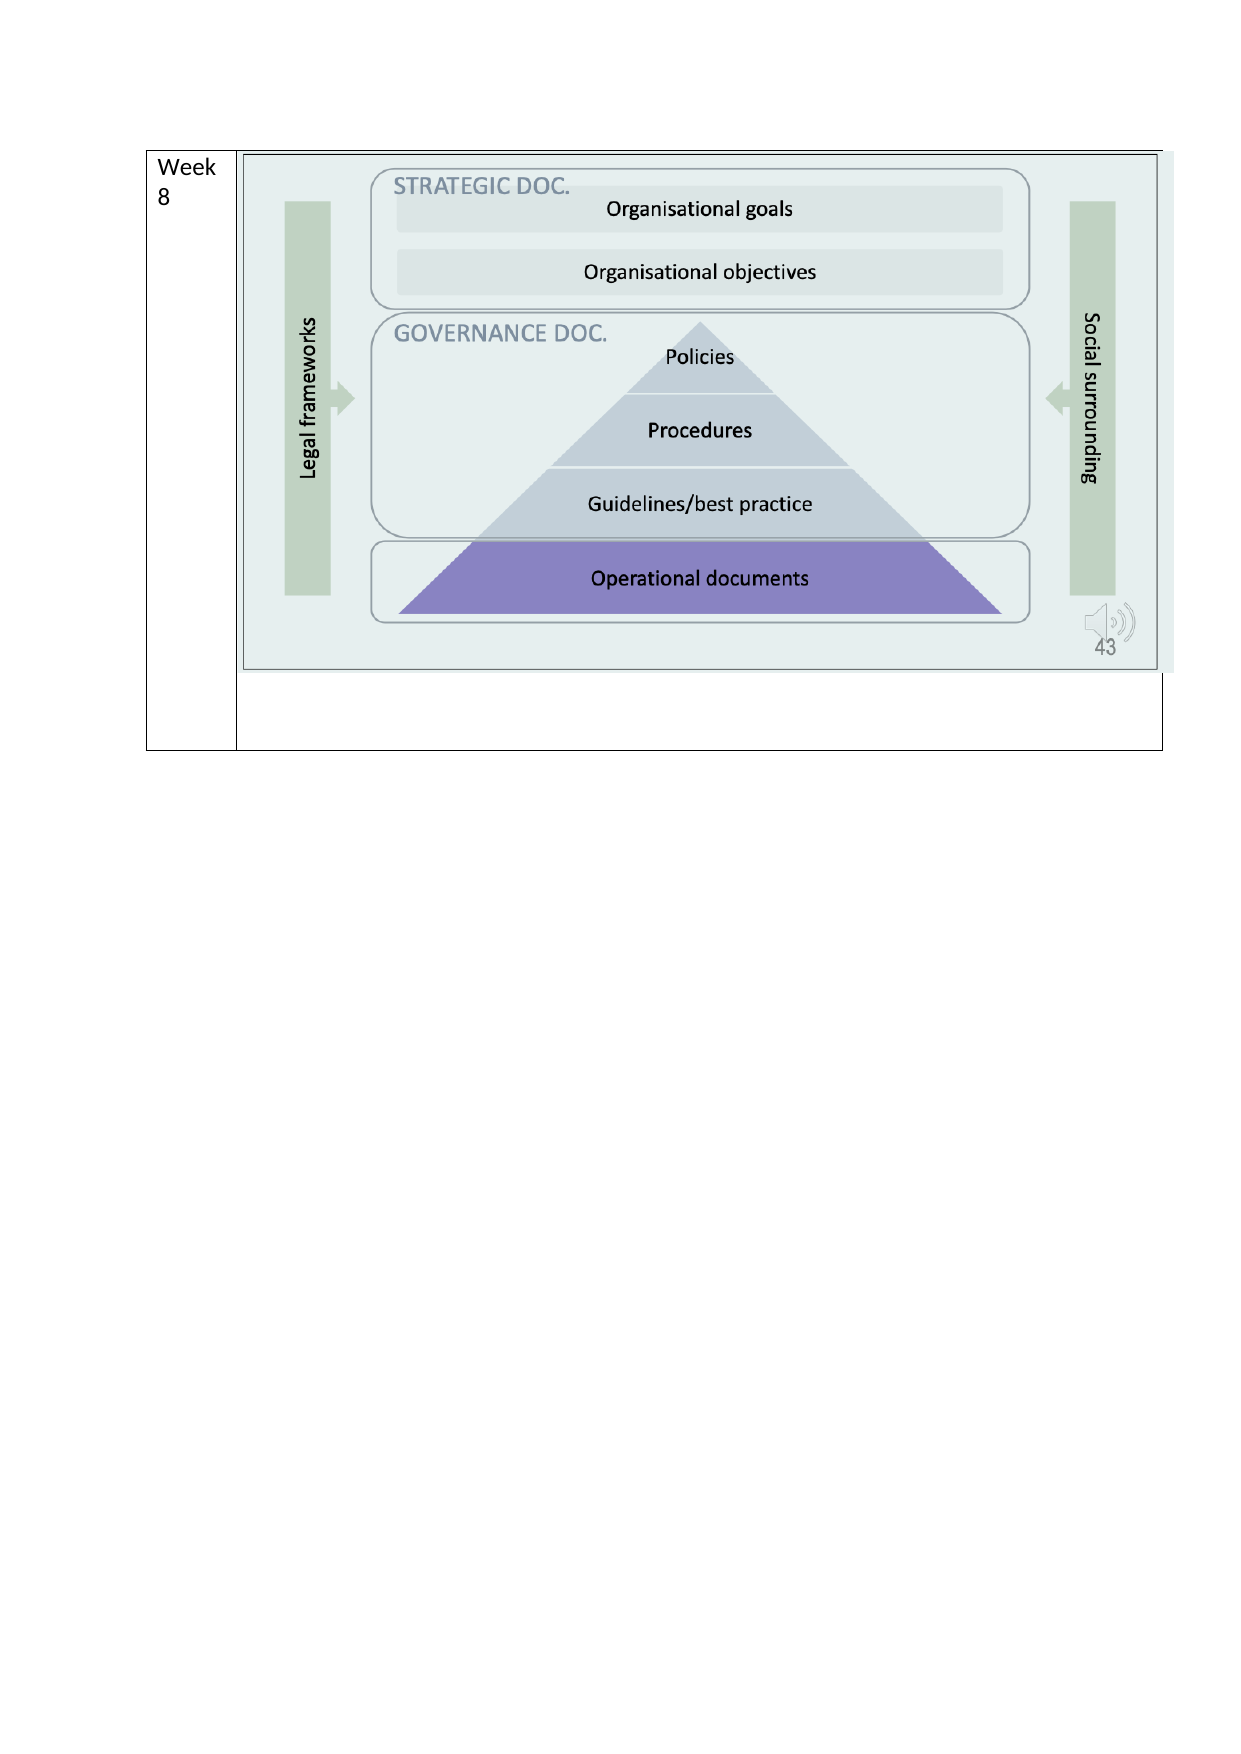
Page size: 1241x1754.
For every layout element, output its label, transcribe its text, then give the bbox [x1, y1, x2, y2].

picture [236, 151, 1173, 672]
table_cell Week8 [147, 151, 236, 750]
table_cell [237, 672, 1162, 750]
